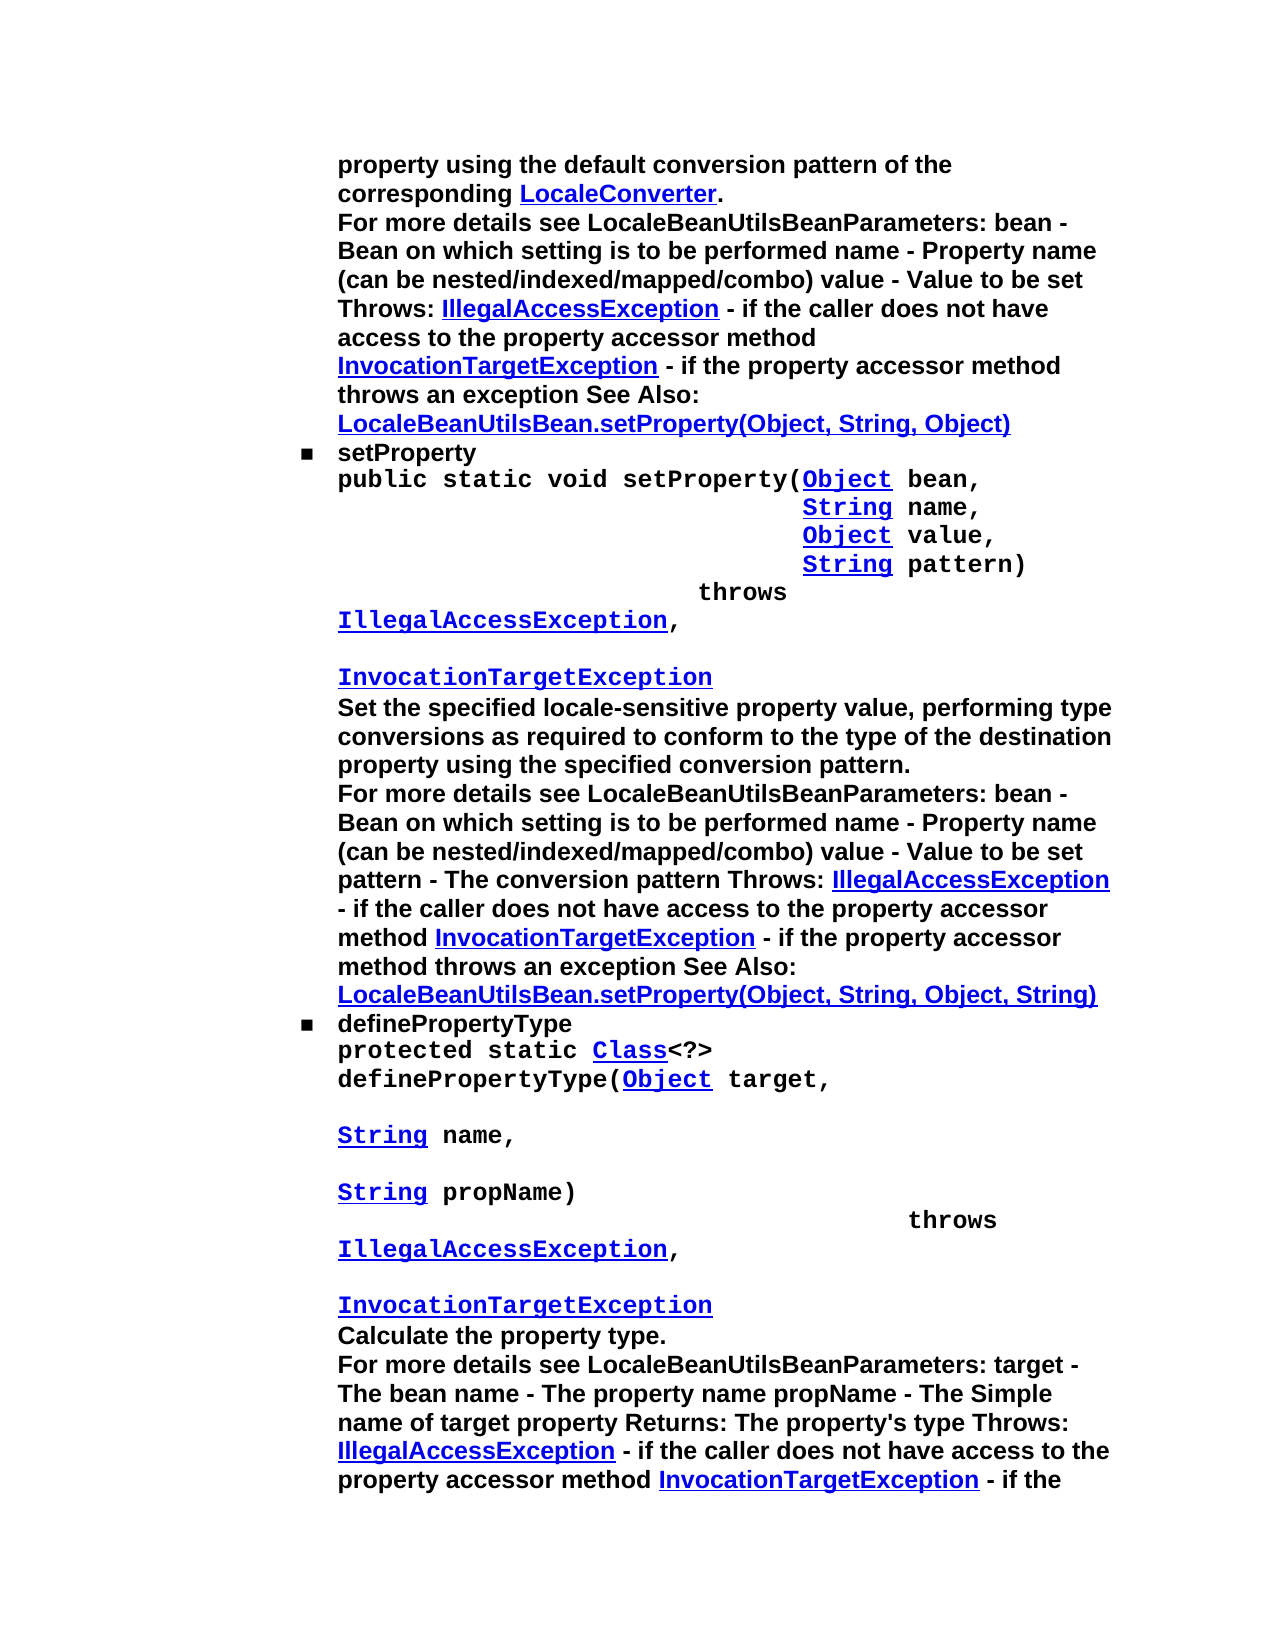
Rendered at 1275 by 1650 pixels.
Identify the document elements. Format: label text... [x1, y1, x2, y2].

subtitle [300, 150, 1125, 437]
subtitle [300, 1009, 1125, 1494]
subtitle setProperty public static void setProperty(Object bean, String name, Object value, String pattern) throws IllegalAccessException, InvocationTargetException Set the specified locale-sensitive property value, performing type conversions as required to conform to the type of the destination property using the specified conversion pattern. For more details see LocaleBeanUtilsBeanParameters: bean - Bean on which setting is to be performed name - Property name (can be nested/indexed/mapped/combo) value - Value to be set pattern - The conversion pattern Throws: IllegalAccessException - if the caller does not have access to the property accessor method InvocationTargetException - if the property accessor method throws an exception See Also: LocaleBeanUtilsBean.setProperty(Object, String, Object, String) [300, 437, 1125, 1009]
